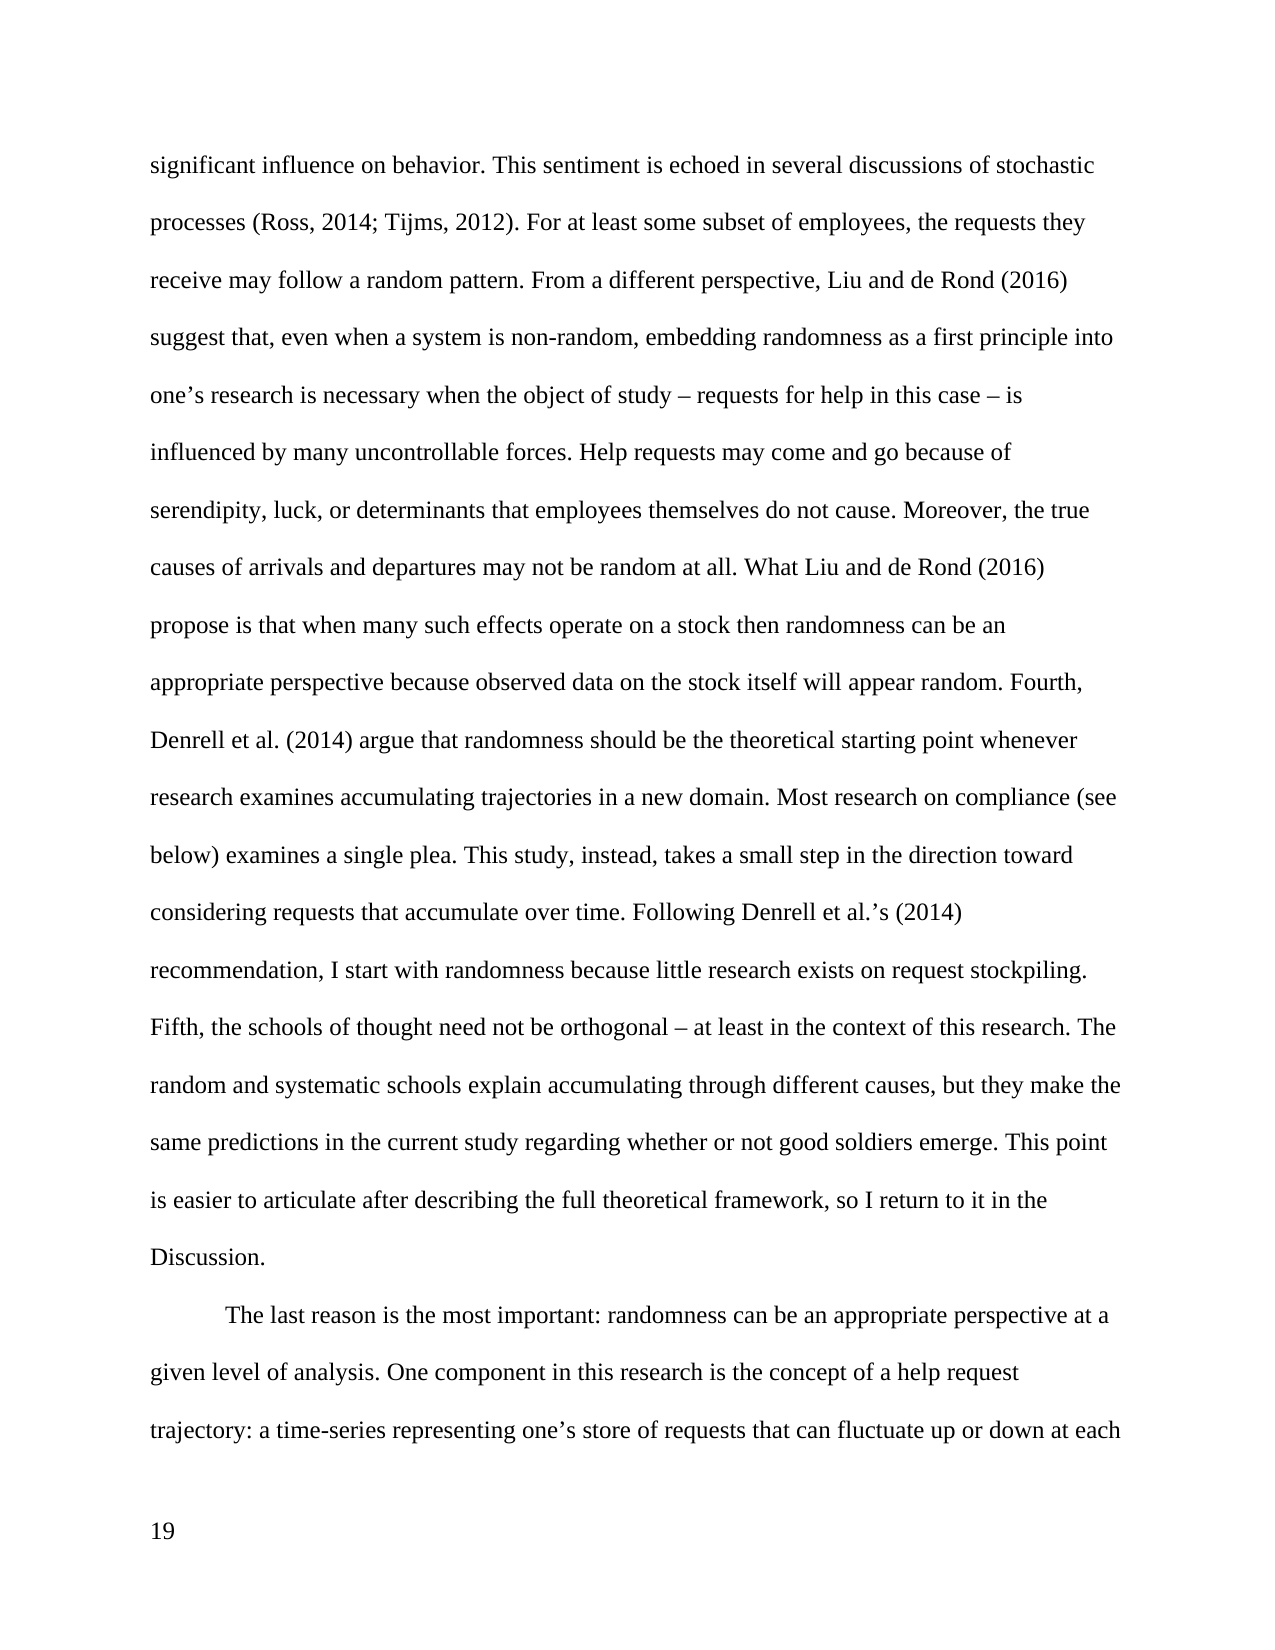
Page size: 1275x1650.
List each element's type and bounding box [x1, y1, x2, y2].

text [150, 1300, 1125, 1444]
text [150, 150, 1125, 1271]
